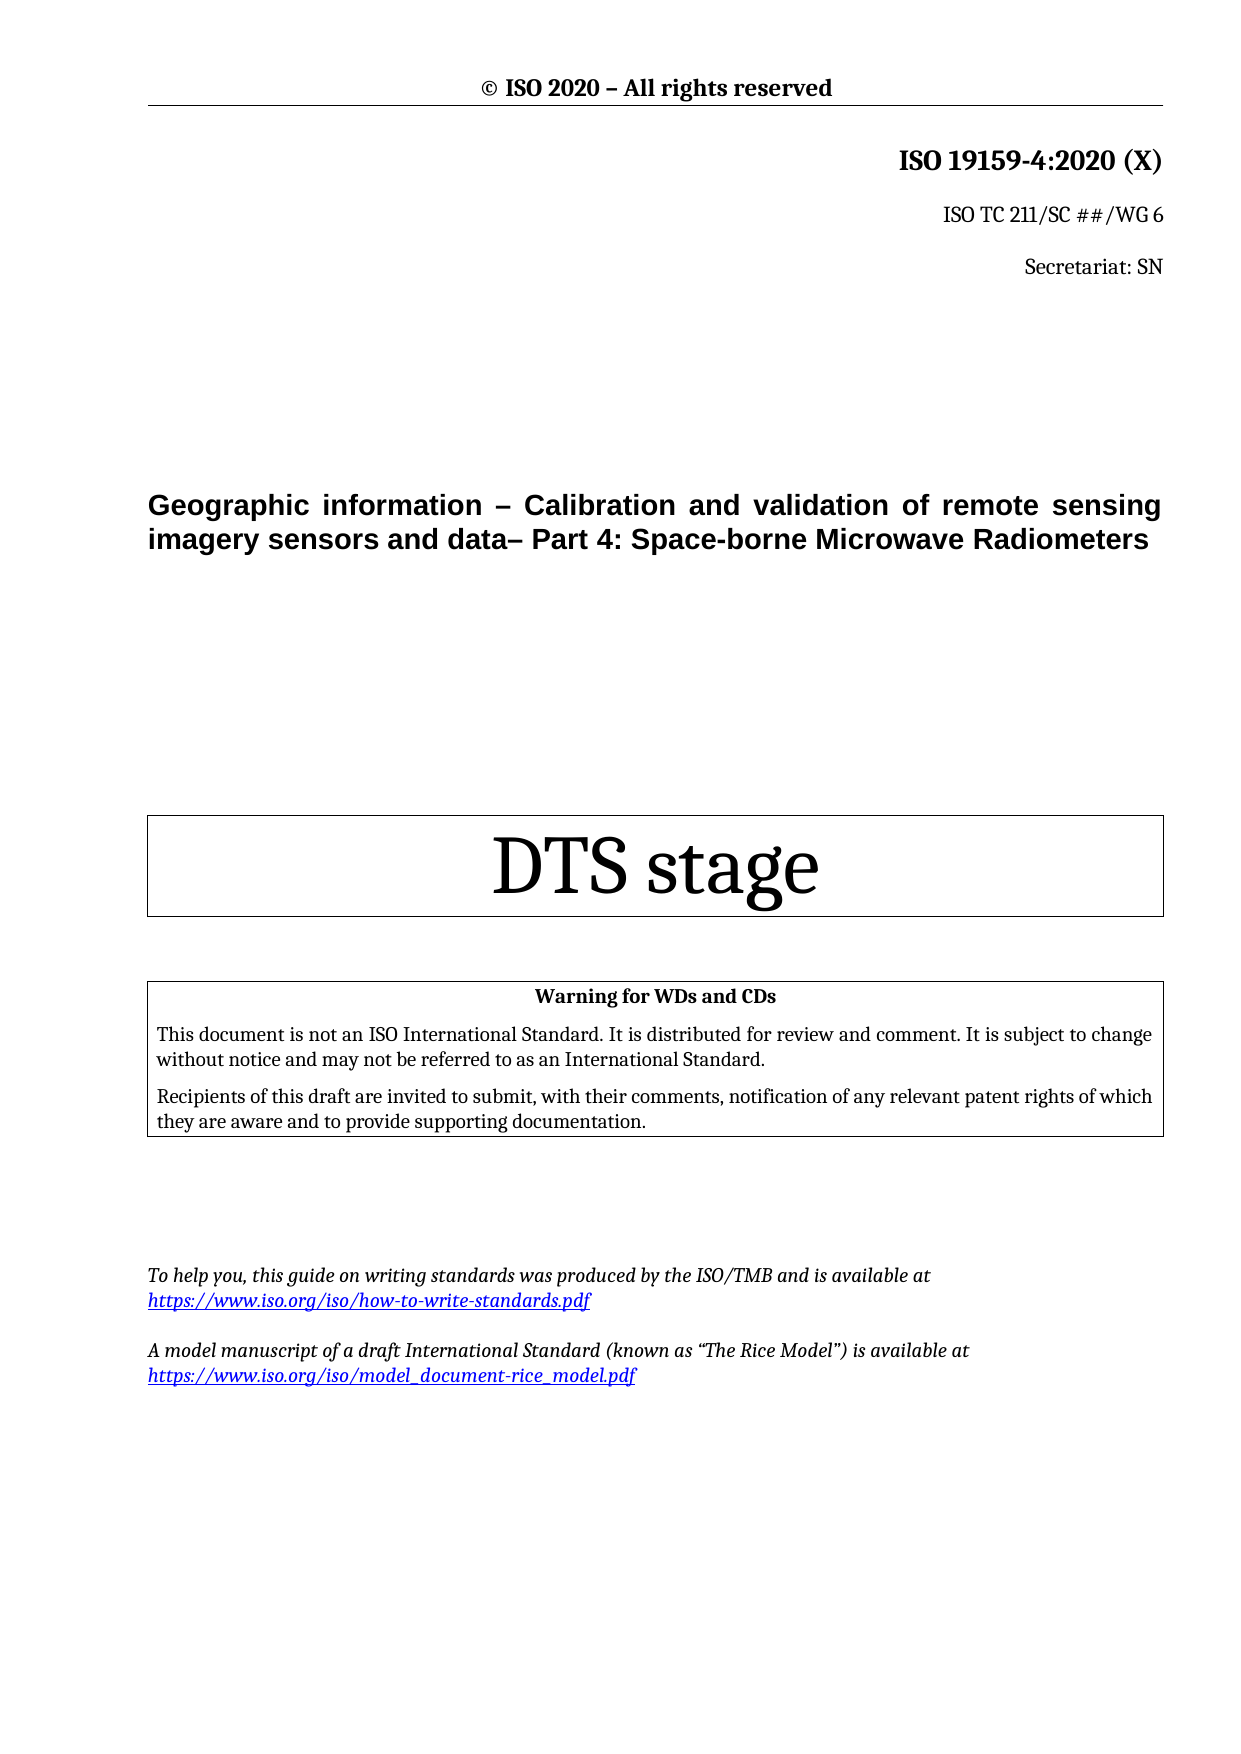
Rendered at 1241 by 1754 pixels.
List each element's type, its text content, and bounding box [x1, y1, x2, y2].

text ISO TC 211/SC ##/WG 6 [148, 202, 1163, 229]
text ISO 19159-4:2020 (X) [148, 144, 1163, 177]
text This document is not an ISO International Standard. It is distributed for review and comment. It is subject to change without notice and may not be referred to as an International Standard. [148, 1018, 1163, 1072]
text DTS stage [148, 816, 1163, 916]
text A model manuscript of a draft International Standard (known as “The Rice Model”) is available at https://www.iso.org/iso/model_document-rice_model.pdf [148, 1337, 1163, 1387]
text Recipients of this draft are invited to submit, with their comments, notification of any relevant patent rights of which they are aware and to provide supporting documentation. [148, 1081, 1163, 1136]
text Geographic information – Calibration and validation of remote sensing imagery sensors and data– Part 4: Space-borne Microwave Radiometers [148, 488, 1163, 555]
text Secretariat: SN [148, 254, 1163, 280]
text To help you, this guide on writing standards was produced by the ISO/TMB and is available at https://www.iso.org/iso/how-to-write-standards.pdf [148, 1262, 1163, 1312]
text Warning for WDs and CDs [148, 982, 1163, 1009]
